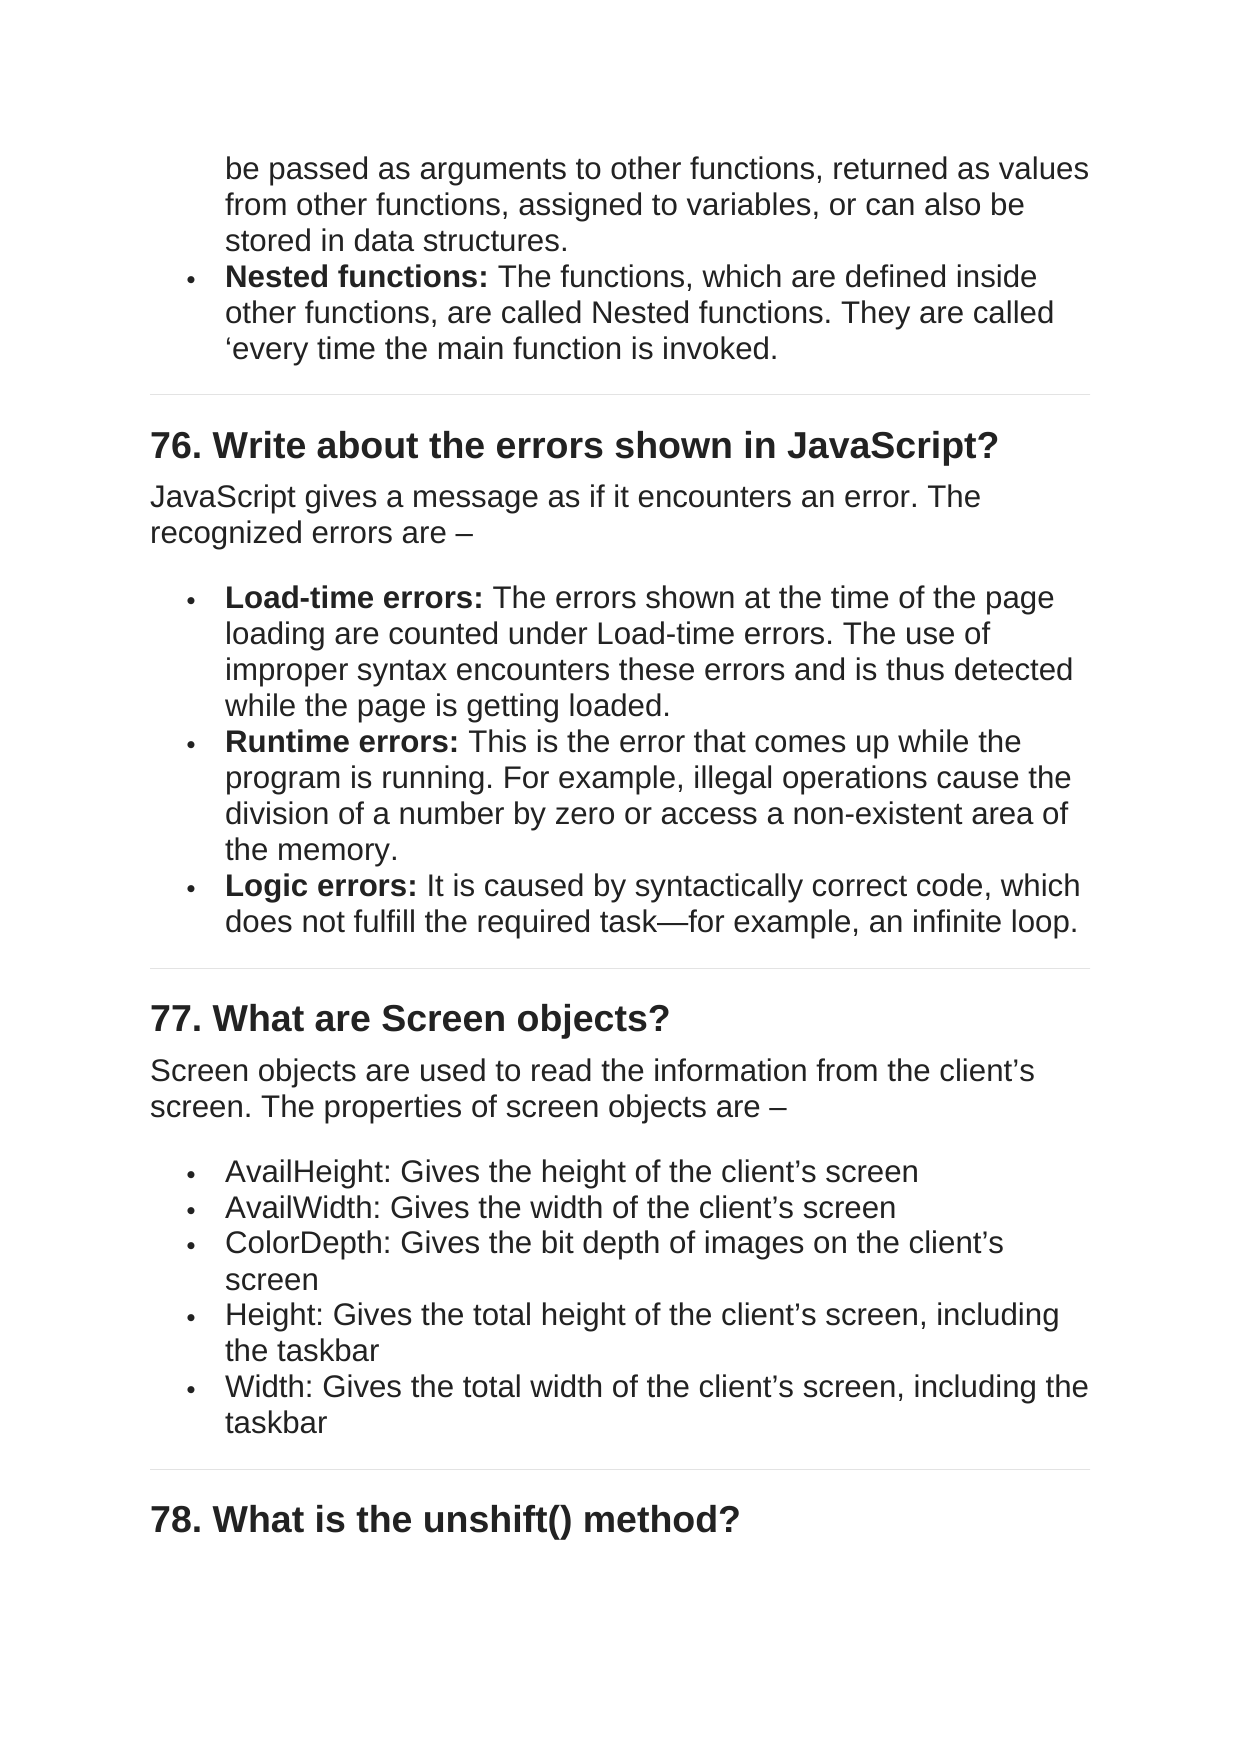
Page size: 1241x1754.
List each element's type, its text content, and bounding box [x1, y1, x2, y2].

list Runtime errors: This is the error that comes up while the program is running. For example, illegal operations cause the division of a number by zero or access a non-existent area of the memory. [187, 723, 1090, 867]
list Load-time errors: The errors shown at the time of the page loading are counted under Load-time errors. The use of improper syntax encounters these errors and is thus detected while the page is getting loaded. [187, 579, 1090, 723]
text 76. Write about the errors shown in JavaScript? [150, 423, 1090, 466]
list Width: Gives the total width of the client’s screen, including the taskbar [187, 1368, 1090, 1440]
list AvailHeight: Gives the height of the client’s screen [187, 1153, 1090, 1189]
list AvailWidth: Gives the width of the client’s screen [187, 1189, 1090, 1224]
list Logic errors: It is caused by syntactically correct code, which does not fulfill the required task—for example, an infinite loop. [187, 867, 1090, 939]
list Height: Gives the total height of the client’s screen, including the taskbar [187, 1296, 1090, 1368]
text 78. What is the unshift() method? [150, 1497, 1090, 1541]
text JavaScript gives a message as if it encounters an error. The recognized errors are – [150, 478, 1090, 550]
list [187, 150, 1090, 258]
text 77. What are Screen objects? [150, 996, 1090, 1039]
list Nested functions: The functions, which are defined inside other functions, are called Nested functions. They are called ‘every time the main function is invoked. [187, 258, 1090, 366]
text Screen objects are used to read the information from the client’s screen. The properties of screen objects are – [150, 1052, 1090, 1123]
list ColorDepth: Gives the bit depth of images on the client’s screen [187, 1224, 1090, 1296]
